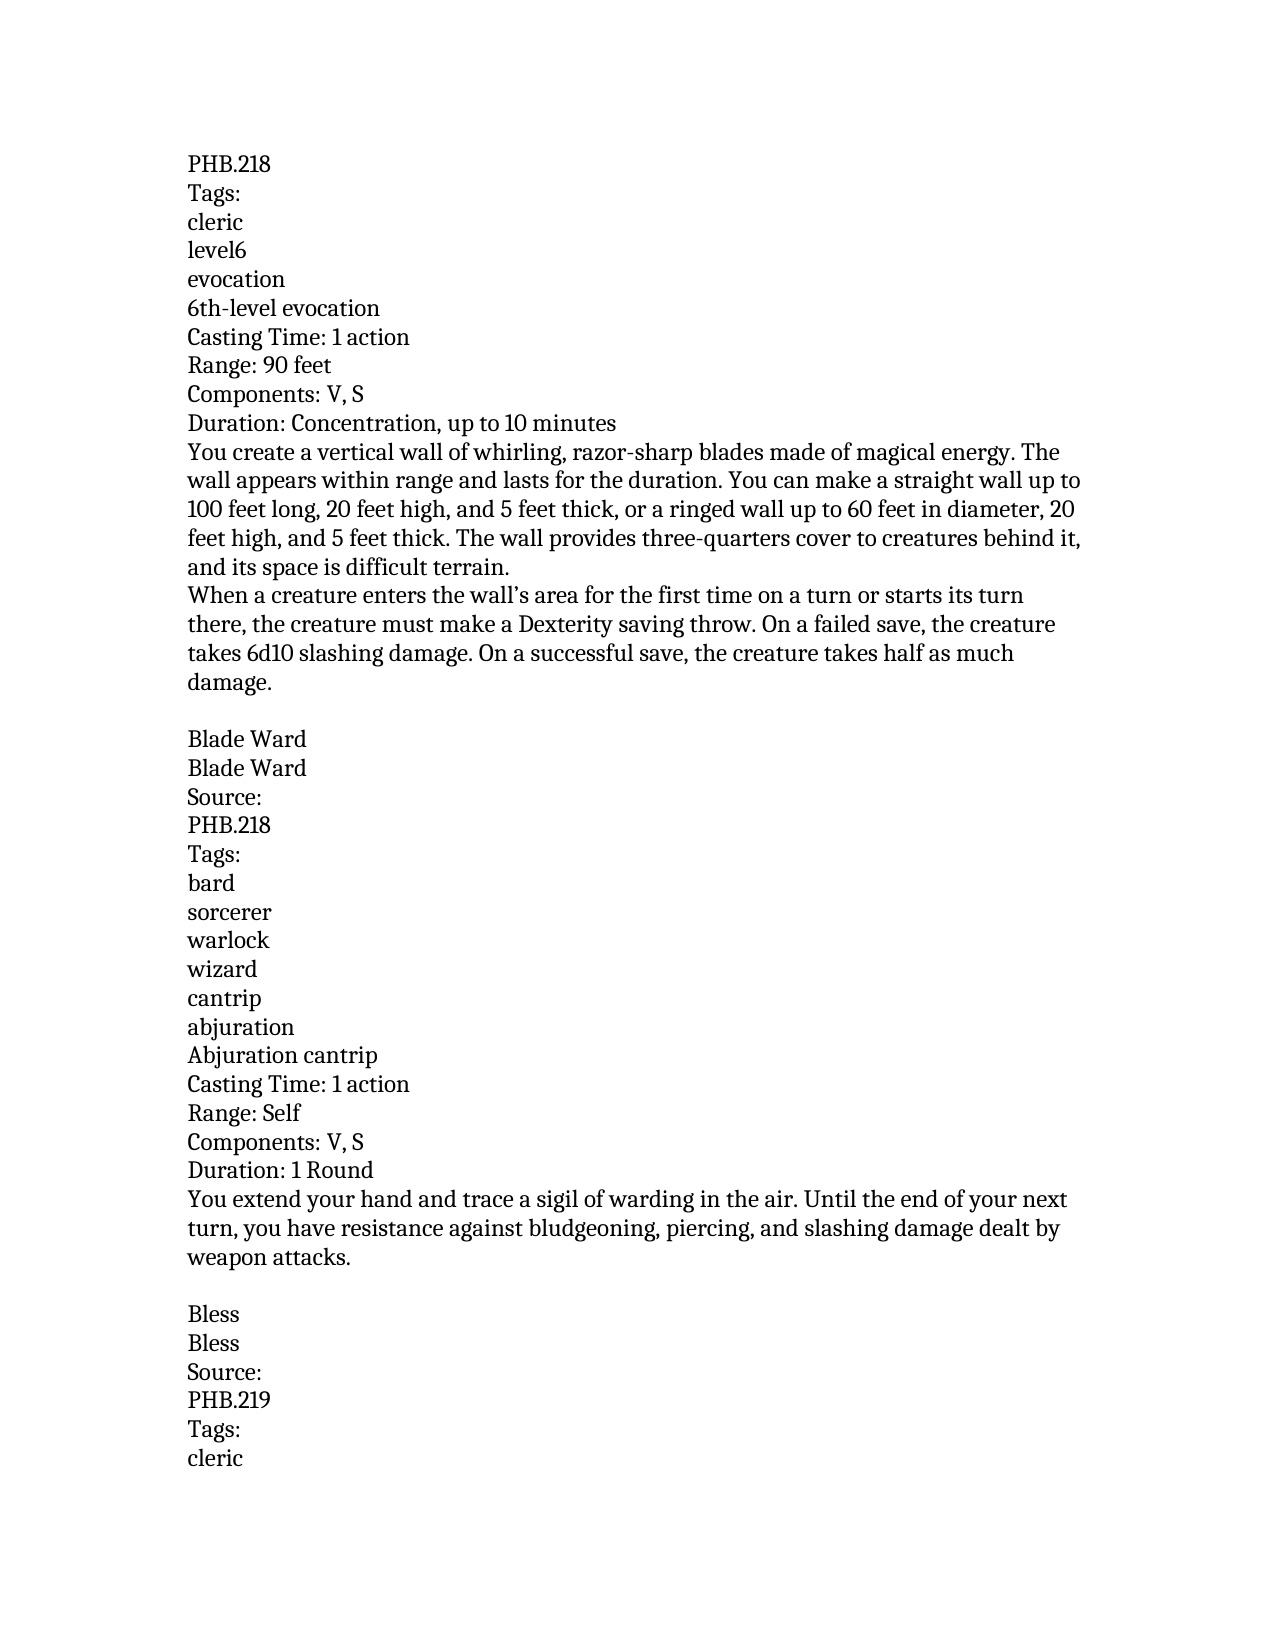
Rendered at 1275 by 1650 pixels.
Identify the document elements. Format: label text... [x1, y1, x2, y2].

text sorcerer [187, 897, 1087, 926]
text wizard [187, 955, 1087, 984]
text cantrip [187, 984, 1087, 1012]
text Tags: [187, 179, 1087, 207]
text PHB.218 [187, 150, 1087, 179]
text When a creature enters the wall’s area for the first time on a turn or starts its turn there, the creature must make a Dexterity saving throw. On a failed save, the creature takes 6d10 slashing damage. On a successful save, the creature takes half as much damage. [187, 581, 1087, 696]
text bard [187, 869, 1087, 897]
text Source: [187, 1357, 1087, 1386]
text 6th-level evocation [187, 294, 1087, 322]
text cleric [187, 207, 1087, 236]
text PHB.219 [187, 1386, 1087, 1415]
text Bless [187, 1329, 1087, 1357]
text Duration: Concentration, up to 10 minutes [187, 409, 1087, 437]
text Tags: [187, 840, 1087, 869]
text Range: 90 feet [187, 351, 1087, 380]
text Source: [187, 782, 1087, 811]
text Components: V, S [187, 380, 1087, 409]
text Range: Self [187, 1099, 1087, 1127]
text abjuration [187, 1012, 1087, 1041]
text You extend your hand and trace a sigil of warding in the air. Until the end of your next turn, you have resistance against bludgeoning, piercing, and slashing damage dealt by weapon attacks. [187, 1185, 1087, 1271]
text Bless [187, 1300, 1087, 1329]
text Casting Time: 1 action [187, 1070, 1087, 1099]
text Duration: 1 Round [187, 1156, 1087, 1185]
text Components: V, S [187, 1127, 1087, 1156]
text Casting Time: 1 action [187, 322, 1087, 351]
text Blade Ward [187, 754, 1087, 782]
text You create a vertical wall of whirling, razor-sharp blades made of magical energy. The wall appears within range and lasts for the duration. You can make a straight wall up to 100 feet long, 20 feet high, and 5 feet thick, or a ringed wall up to 60 feet in diameter, 20 feet high, and 5 feet thick. The wall provides three-quarters cover to creatures behind it, and its space is difficult terrain. [187, 437, 1087, 581]
text Blade Ward [187, 725, 1087, 754]
text warlock [187, 926, 1087, 955]
text level6 [187, 236, 1087, 265]
text PHB.218 [187, 811, 1087, 840]
text evocation [187, 265, 1087, 294]
text Abjuration cantrip [187, 1041, 1087, 1070]
text cleric [187, 1444, 1087, 1472]
text Tags: [187, 1415, 1087, 1444]
